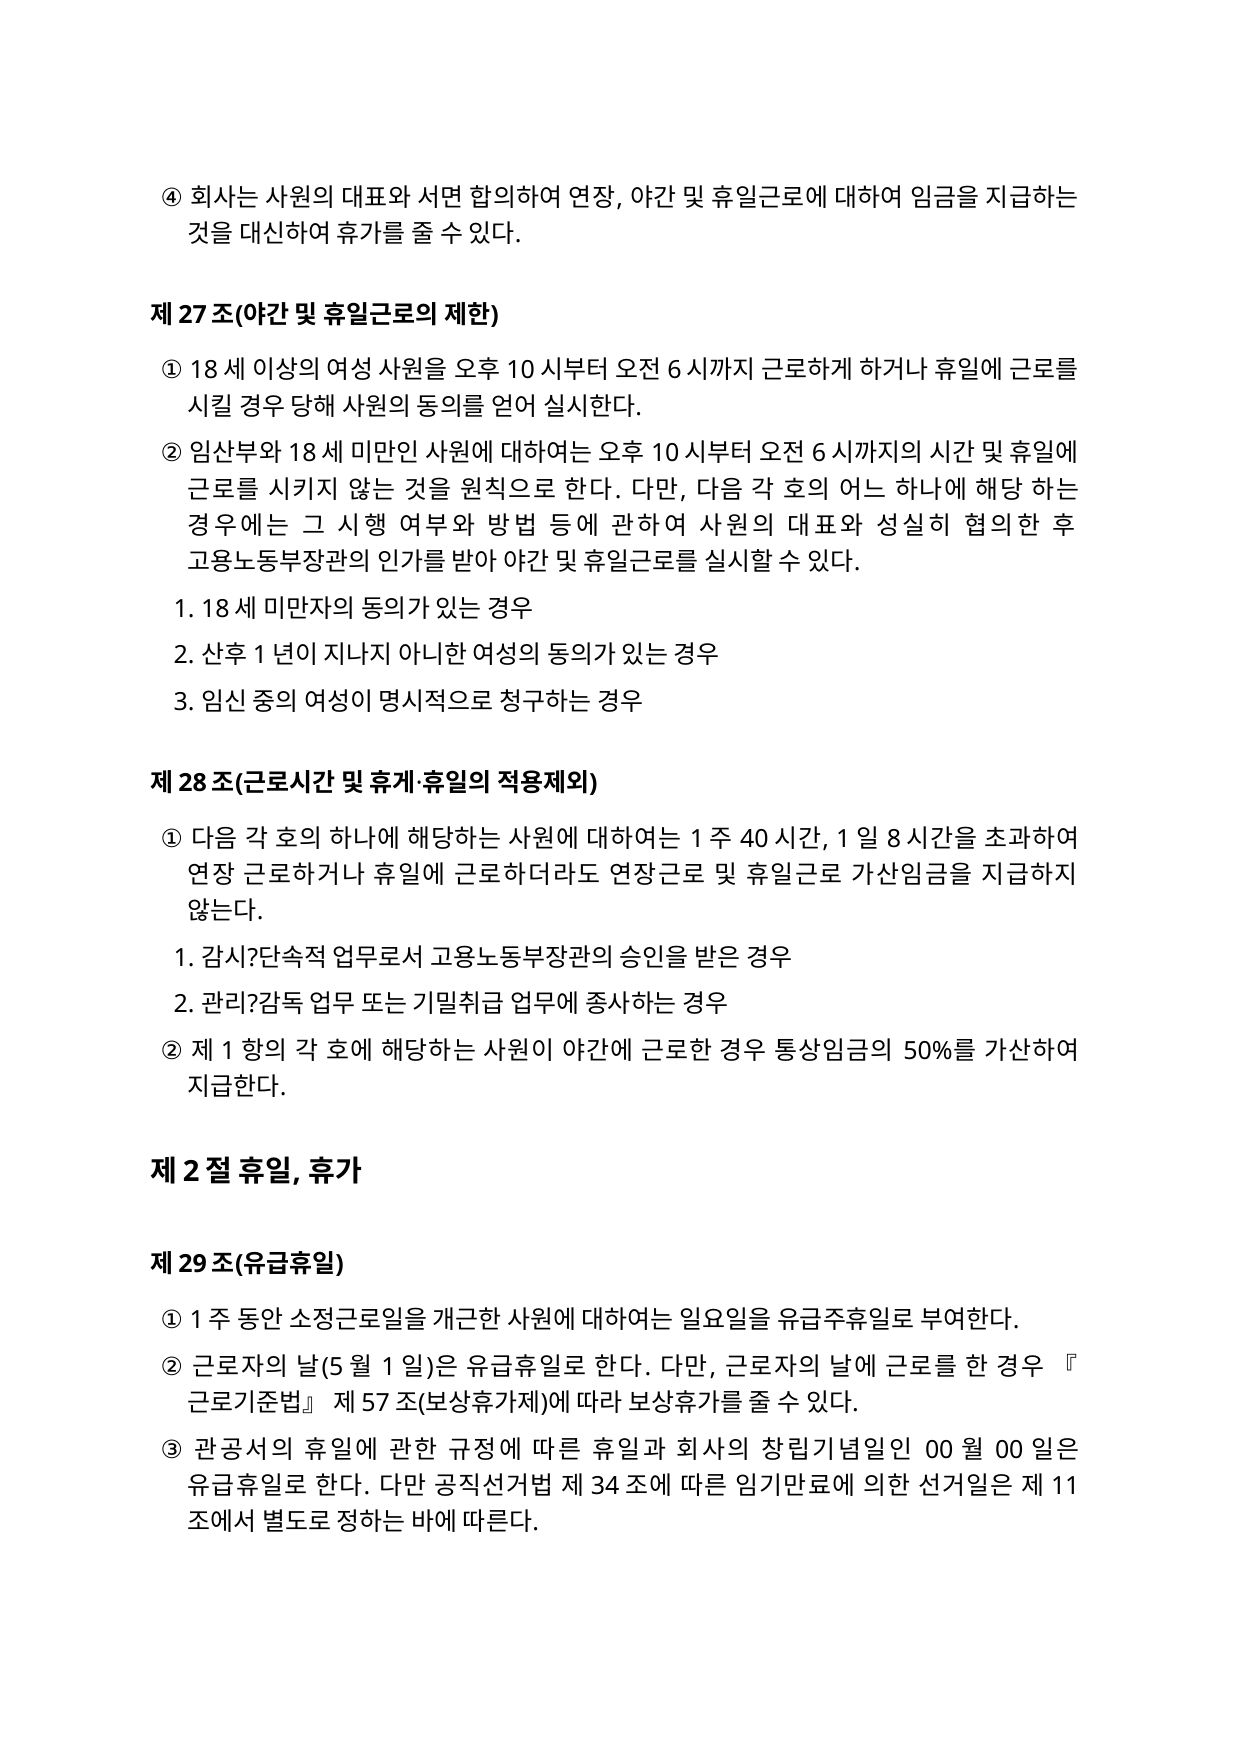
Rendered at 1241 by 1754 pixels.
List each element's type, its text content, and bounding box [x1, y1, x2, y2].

text ④ 회사는 사원의 대표와 서면 합의하여 연장, 야간 및 휴일근로에 대하여 임금을 지급하는 것을 대신하여 휴가를 줄 수 있다. [160, 177, 1079, 250]
text ① 18세 이상의 여성 사원을 오후 10시부터 오전 6시까지 근로하게 하거나 휴일에 근로를 시킬 경우 당해 사원의 동의를 얻어 실시한다. [160, 350, 1079, 422]
subtitle 제2절 휴일, 휴가 [150, 1147, 1090, 1190]
text 1. 18세 미만자의 동의가 있는 경우 [160, 588, 1079, 624]
subtitle 제29조(유급휴일) [150, 1244, 1090, 1280]
text ② 임산부와 18세 미만인 사원에 대하여는 오후 10시부터 오전 6시까지의 시간 및 휴일에 근로를 시키지 않는 것을 원칙으로 한다. 다만, 다음 각 호의 어느 하나에 해당 하는 경우에는 그 시행 여부와 방법 등에 관하여 사원의 대표와 성실히 협의한 후 고용노동부장관의 인가를 받아 야간 및 휴일근로를 실시할 수 있다. [160, 433, 1079, 578]
subtitle 제27조(야간 및 휴일근로의 제한) [150, 294, 1090, 330]
text ② 제1항의 각 호에 해당하는 사원이 야간에 근로한 경우 통상임금의 50%를 가산하여 지급한다. [160, 1031, 1079, 1103]
text ② 근로자의 날(5월 1일)은 유급휴일로 한다. 다만, 근로자의 날에 근로를 한 경우 『근로기준법』 제57조(보상휴가제)에 따라 보상휴가를 줄 수 있다. [160, 1346, 1079, 1419]
subtitle 제28조(근로시간 및 휴게·휴일의 적용제외) [150, 762, 1090, 798]
text ① 1주 동안 소정근로일을 개근한 사원에 대하여는 일요일을 유급주휴일로 부여한다. [160, 1300, 1079, 1336]
text 2. 관리?감독 업무 또는 기밀취급 업무에 종사하는 경우 [160, 984, 1079, 1020]
text ① 다음 각 호의 하나에 해당하는 사원에 대하여는 1주 40시간, 1일 8시간을 초과하여 연장 근로하거나 휴일에 근로하더라도 연장근로 및 휴일근로 가산임금을 지급하지 않는다. [160, 818, 1079, 927]
text 1. 감시?단속적 업무로서 고용노동부장관의 승인을 받은 경우 [160, 937, 1079, 973]
text 3. 임신 중의 여성이 명시적으로 청구하는 경우 [160, 682, 1079, 718]
text ③ 관공서의 휴일에 관한 규정에 따른 휴일과 회사의 창립기념일인 00월 00일은 유급휴일로 한다. 다만 공직선거법 제34조에 따른 임기만료에 의한 선거일은 제11조에서 별도로 정하는 바에 따른다. [160, 1429, 1079, 1538]
text 2. 산후 1년이 지나지 아니한 여성의 동의가 있는 경우 [160, 635, 1079, 671]
